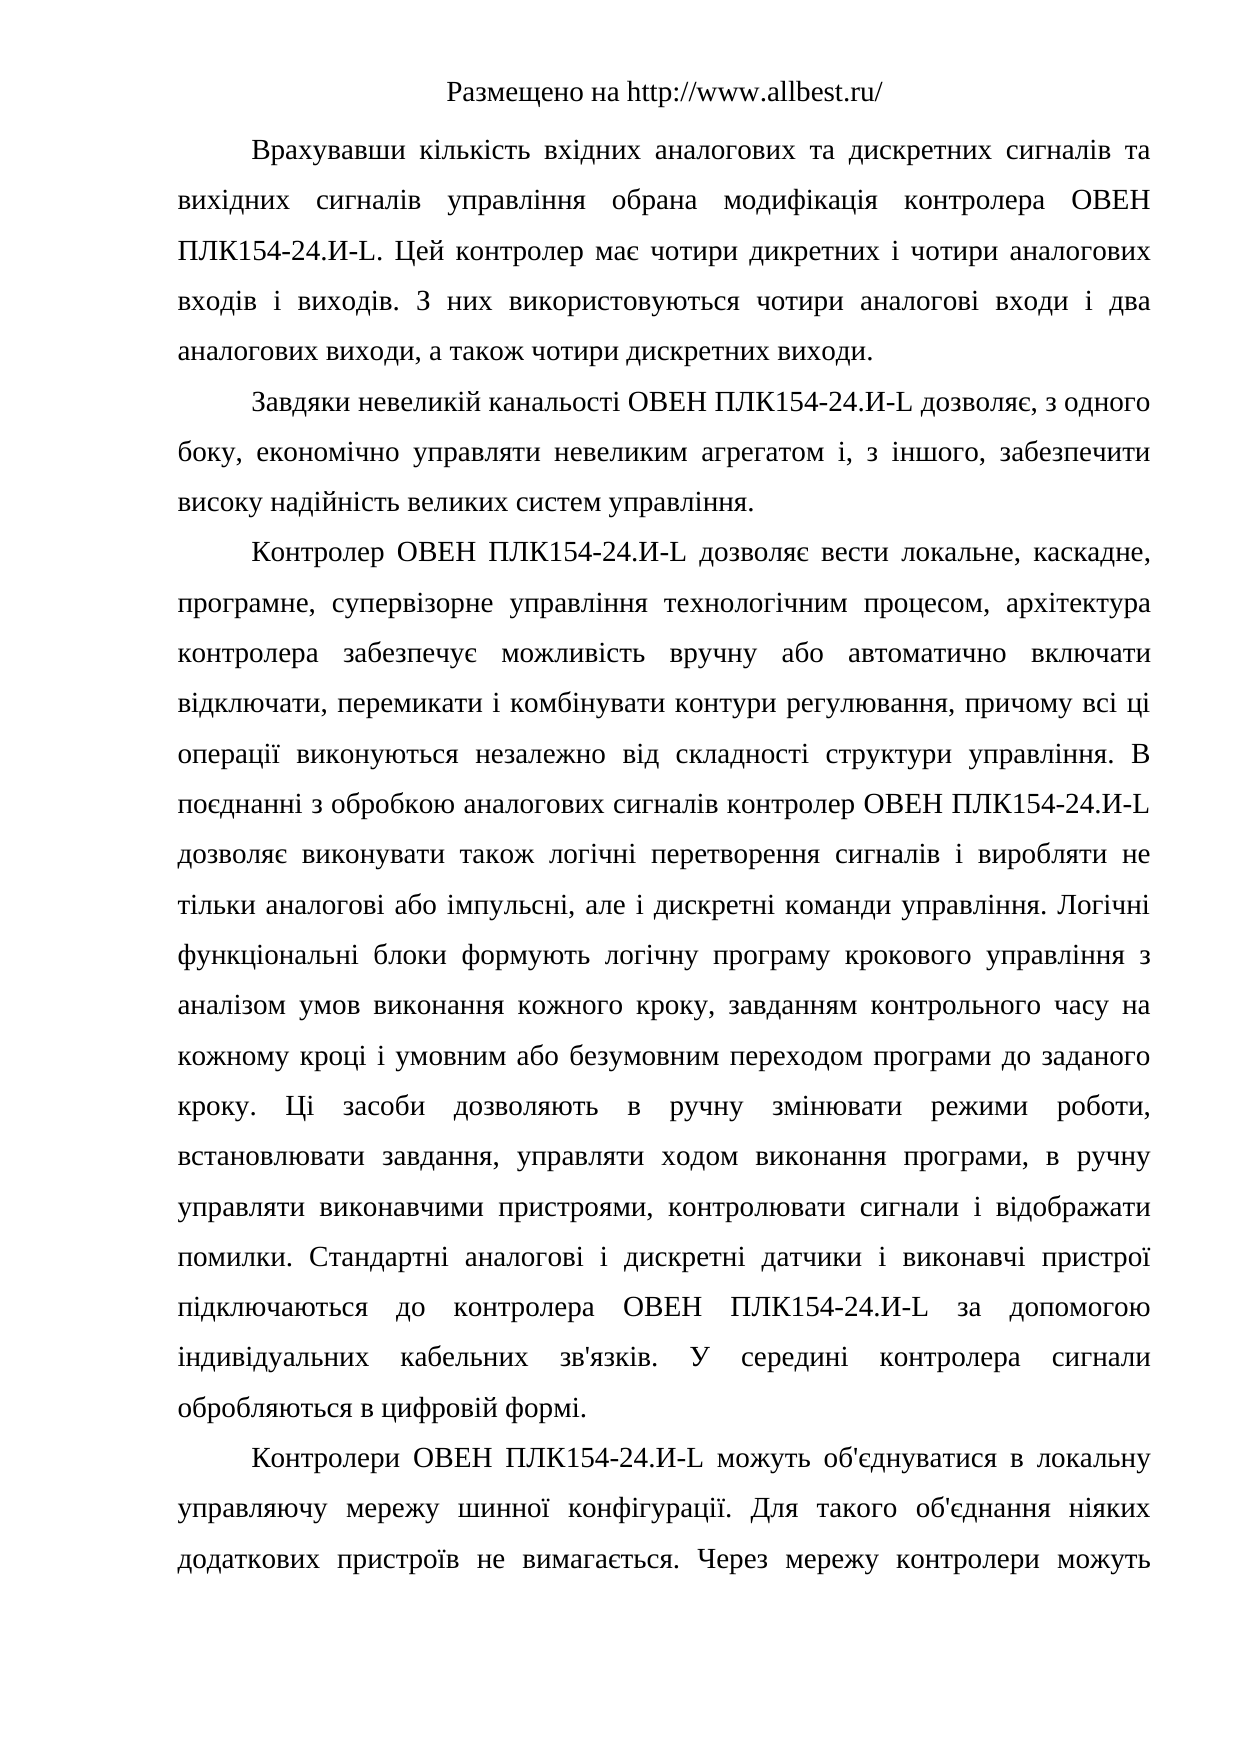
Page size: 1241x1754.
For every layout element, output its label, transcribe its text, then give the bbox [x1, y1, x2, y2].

text Завдяки невеликій канальості ОВЕН ПЛК154-24.И-L дозволяє, з одного боку, економічно управляти невеликим агрегатом і, з іншого, забезпечити високу надійність великих систем управління. [177, 384, 1152, 518]
text Врахувавши кількість вхідних аналогових та дискретних сигналів та вихідних сигналів управління обрана модифікація контролера ОВЕН ПЛК154-24.И-L. Цей контролер має чотири дикретних і чотири аналогових входів і виходів. З них використовуються чотири аналогові входи і два аналогових виходи, а також чотири дискретних виходи. [177, 132, 1152, 367]
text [177, 1440, 1152, 1574]
text Контролер ОВЕН ПЛК154-24.И-L дозволяє вести локальне, каскадне, програмне, супервізорне управління технологічним процесом, архітектура контролера забезпечує можливість вручну або автоматично включати відключати, перемикати і комбінувати контури регулювання, причому всі ці операції виконуються незалежно від складності структури управління. В поєднанні з обробкою аналогових сигналів контролер ОВЕН ПЛК154-24.И-L дозволяє виконувати також логічні перетворення сигналів і виробляти не тільки аналогові або імпульсні, але і дискретні команди управління. Логічні функціональні блоки формують логічну програму крокового управління з аналізом умов виконання кожного кроку, завданням контрольного часу на кожному кроці і умовним або безумовним переходом програми до заданого кроку. Ці засоби дозволяють в ручну змінювати режими роботи, встановлювати завдання, управляти ходом виконання програми, в ручну управляти виконавчими пристроями, контролювати сигнали і відображати помилки. Стандартні аналогові і дискретні датчики і виконавчі пристрої підключаються до контролера ОВЕН ПЛК154-24.И-L за допомогою індивідуальних кабельних зв'язків. У середині контролера сигнали обробляються в цифровій формі. [177, 534, 1152, 1423]
